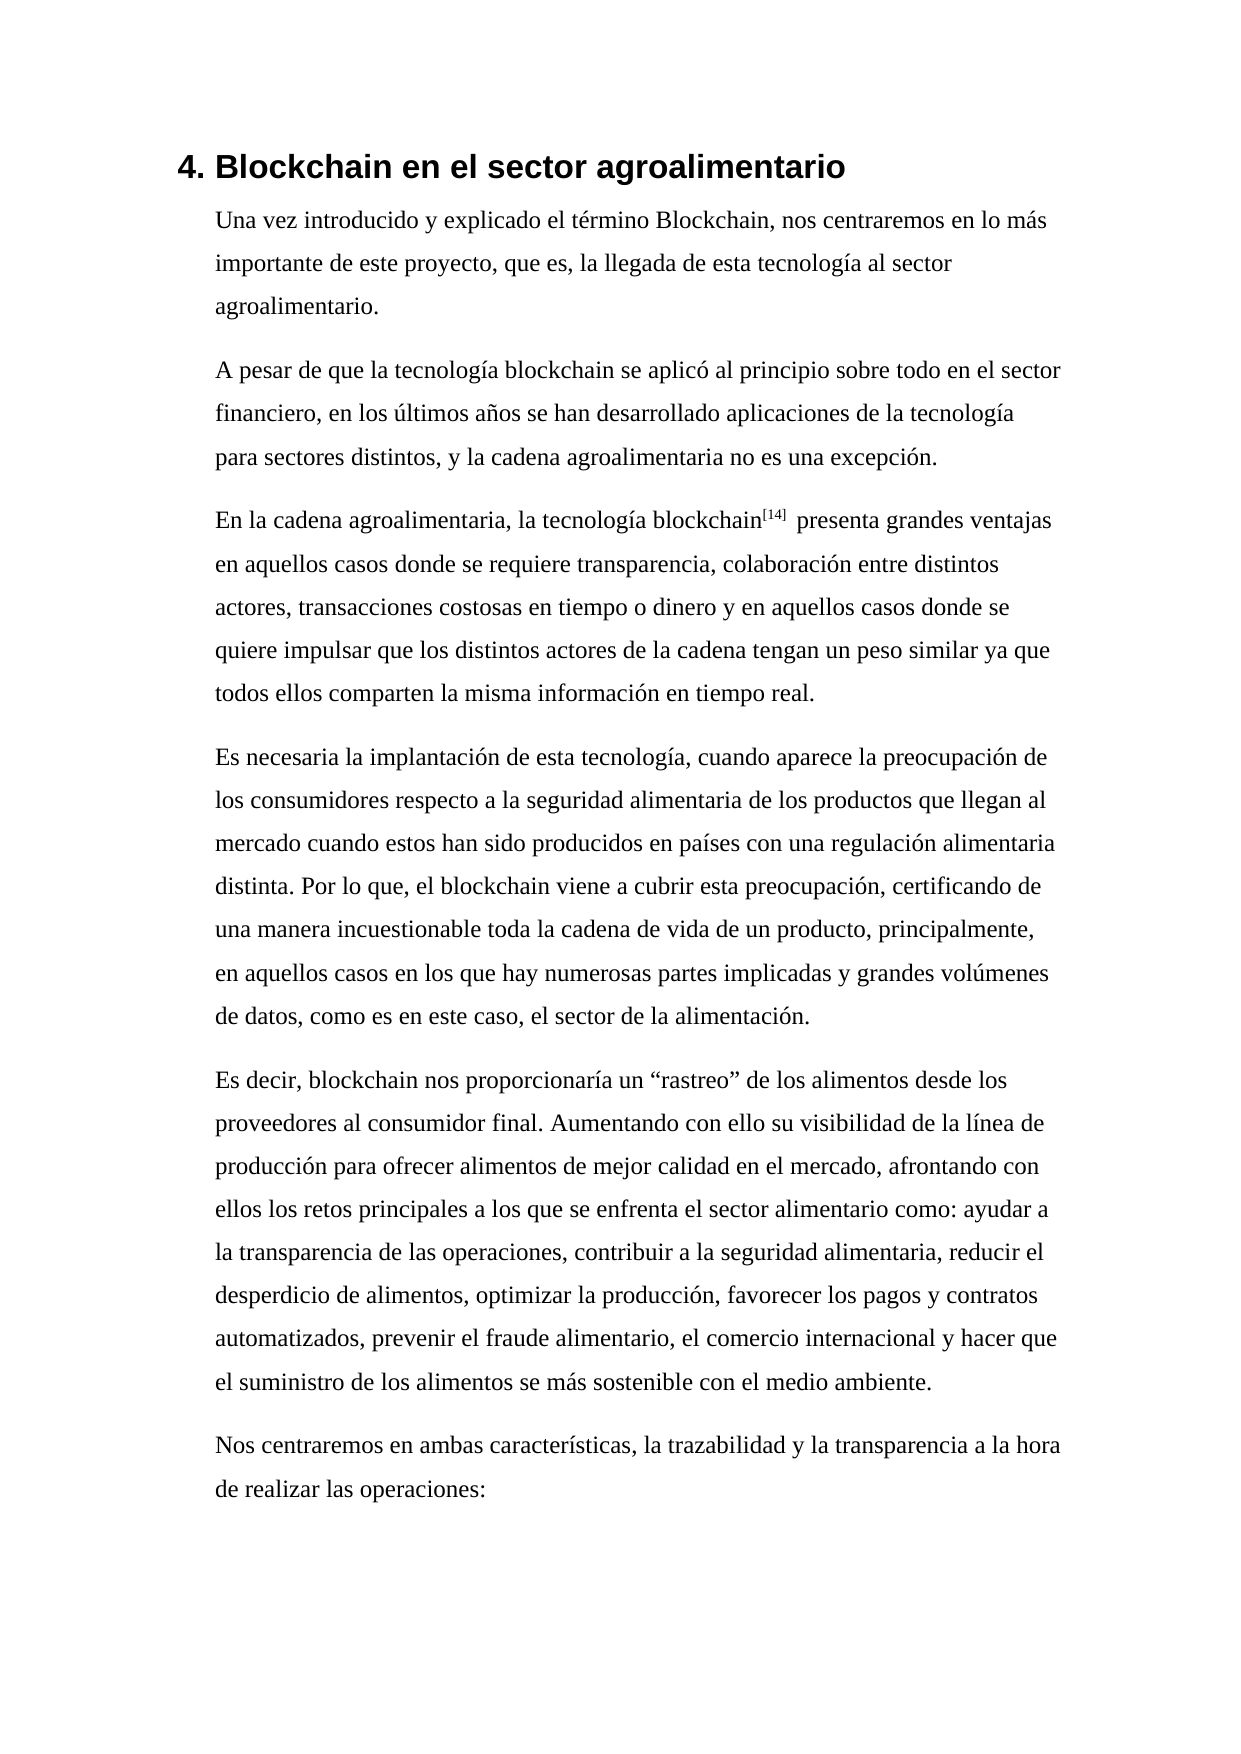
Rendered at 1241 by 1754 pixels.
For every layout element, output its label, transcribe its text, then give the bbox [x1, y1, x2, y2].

text Es necesaria la implantación de esta tecnología, cuando aparece la preocupación de los consumidores respecto a la seguridad alimentaria de los productos que llegan al mercado cuando estos han sido producidos en países con una regulación alimentaria distinta. Por lo que, el blockchain viene a cubrir esta preocupación, certificando de una manera incuestionable toda la cadena de vida de un producto, principalmente, en aquellos casos en los que hay numerosas partes implicadas y grandes volúmenes de datos, como es en este caso, el sector de la alimentación. [215, 742, 1063, 1029]
text Una vez introducido y explicado el término Blockchain, nos centraremos en lo más importante de este proyecto, que es, la llegada de esta tecnología al sector agroalimentario. [215, 205, 1063, 320]
text En la cadena agroalimentaria, la tecnología blockchain[14] presenta grandes ventajas en aquellos casos donde se requiere transparencia, colaboración entre distintos actores, transacciones costosas en tiempo o dinero y en aquellos casos donde se quiere impulsar que los distintos actores de la cadena tengan un peso similar ya que todos ellos comparten la misma información en tiempo real. [215, 506, 1063, 707]
subtitle Blockchain en el sector agroalimentario [177, 148, 1063, 186]
text A pesar de que la tecnología blockchain se aplicó al principio sobre todo en el sector financiero, en los últimos años se han desarrollado aplicaciones de la tecnología para sectores distintos, y la cadena agroalimentaria no es una excepción. [215, 355, 1063, 470]
text Es decir, blockchain nos proporcionaría un “rastreo” de los alimentos desde los proveedores al consumidor final. Aumentando con ello su visibilidad de la línea de producción para ofrecer alimentos de mejor calidad en el mercado, afrontando con ellos los retos principales a los que se enfrenta el sector alimentario como: ayudar a la transparencia de las operaciones, contribuir a la seguridad alimentaria, reducir el desperdicio de alimentos, optimizar la producción, favorecer los pagos y contratos automatizados, prevenir el fraude alimentario, el comercio internacional y hacer que el suministro de los alimentos se más sostenible con el medio ambiente. [215, 1065, 1063, 1395]
text Nos centraremos en ambas características, la trazabilidad y la transparencia a la hora de realizar las operaciones: [215, 1431, 1063, 1502]
